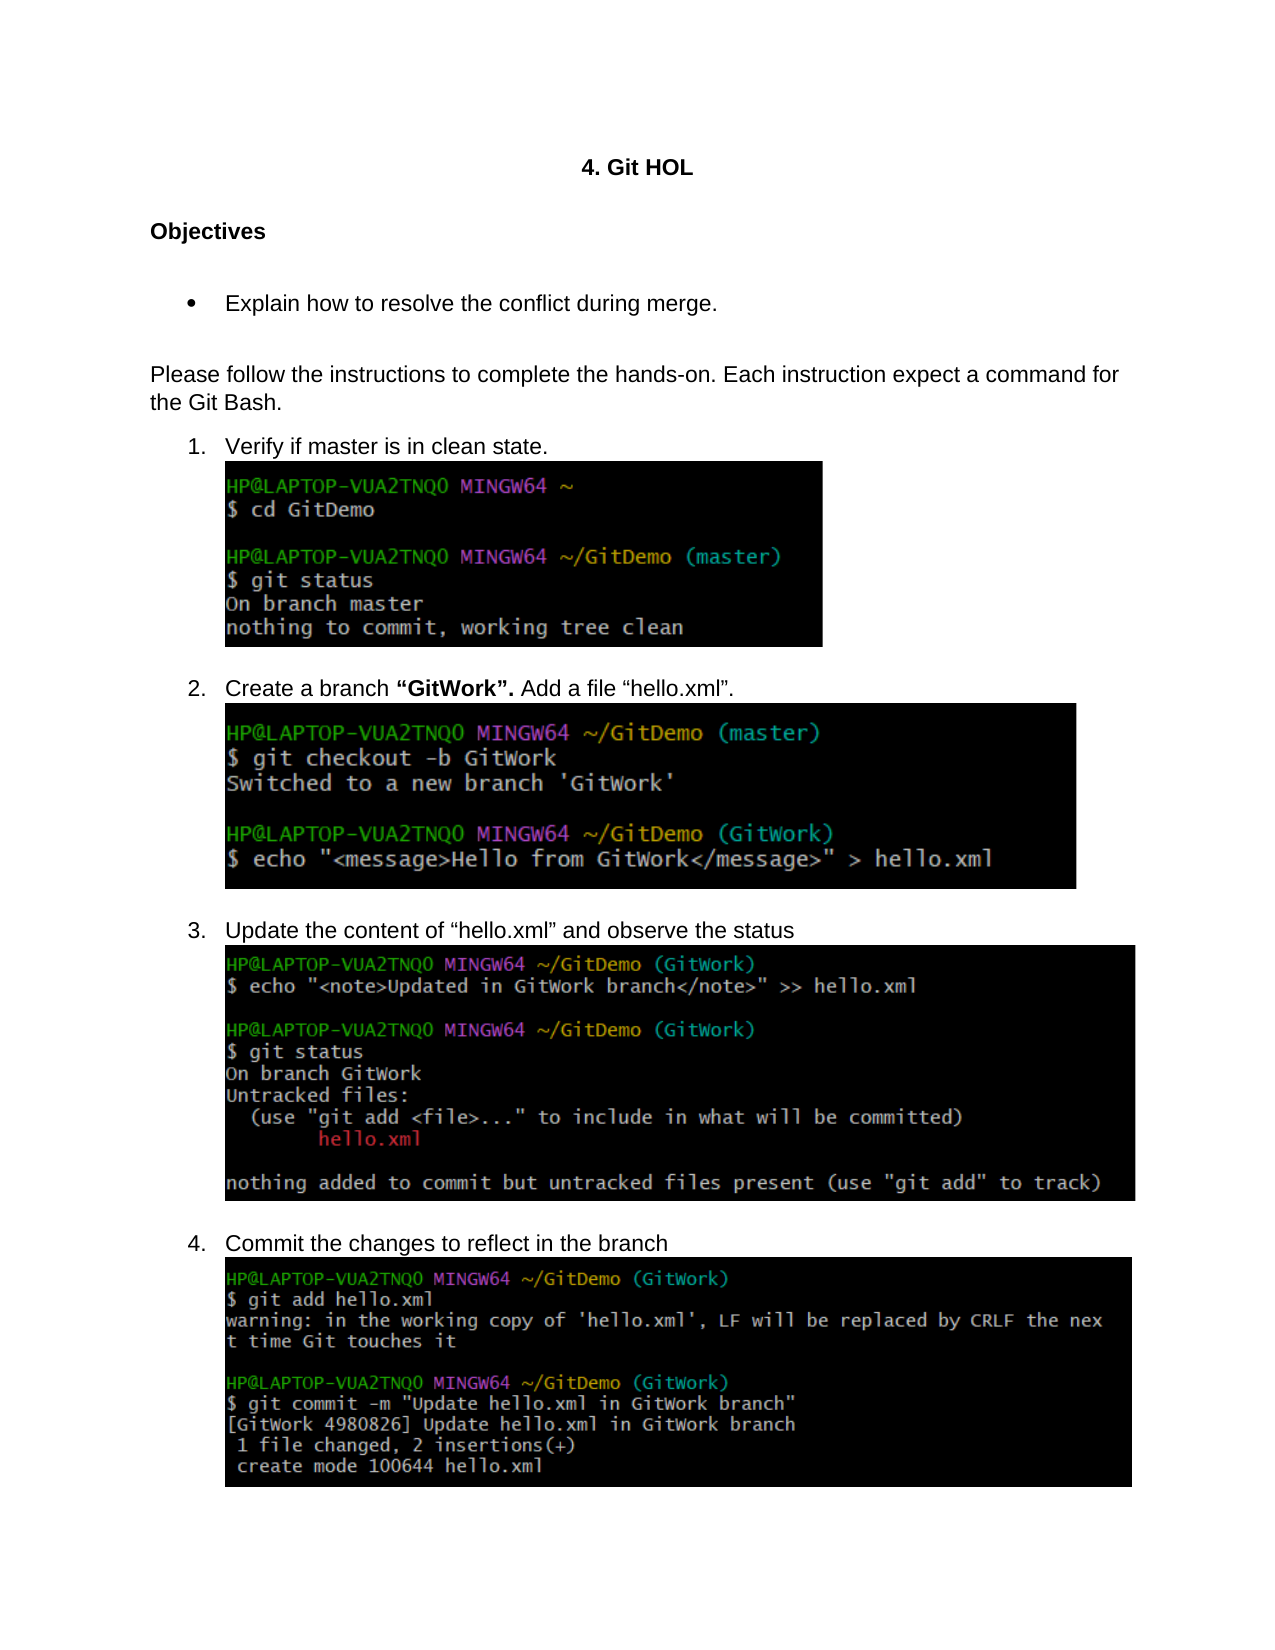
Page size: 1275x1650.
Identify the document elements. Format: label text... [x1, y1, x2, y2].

subtitle 4. Git HOL [150, 154, 1125, 181]
list Verify if master is in clean state. [187, 433, 1125, 460]
picture [225, 945, 1136, 1201]
list Create a branch “GitWork”. Add a file “hello.xml”. [187, 675, 1125, 702]
picture [225, 461, 823, 647]
subtitle Objectives [150, 218, 1125, 244]
list Commit the changes to reflect in the branch [187, 1230, 1125, 1256]
text Please follow the instructions to complete the hands-on. Each instruction expect a command for the Git Bash. [150, 361, 1125, 415]
list Update the content of “hello.xml” and observe the status [187, 917, 1125, 944]
picture [225, 703, 1077, 889]
picture [225, 1257, 1132, 1487]
list Explain how to resolve the conflict during merge. [187, 289, 1125, 316]
